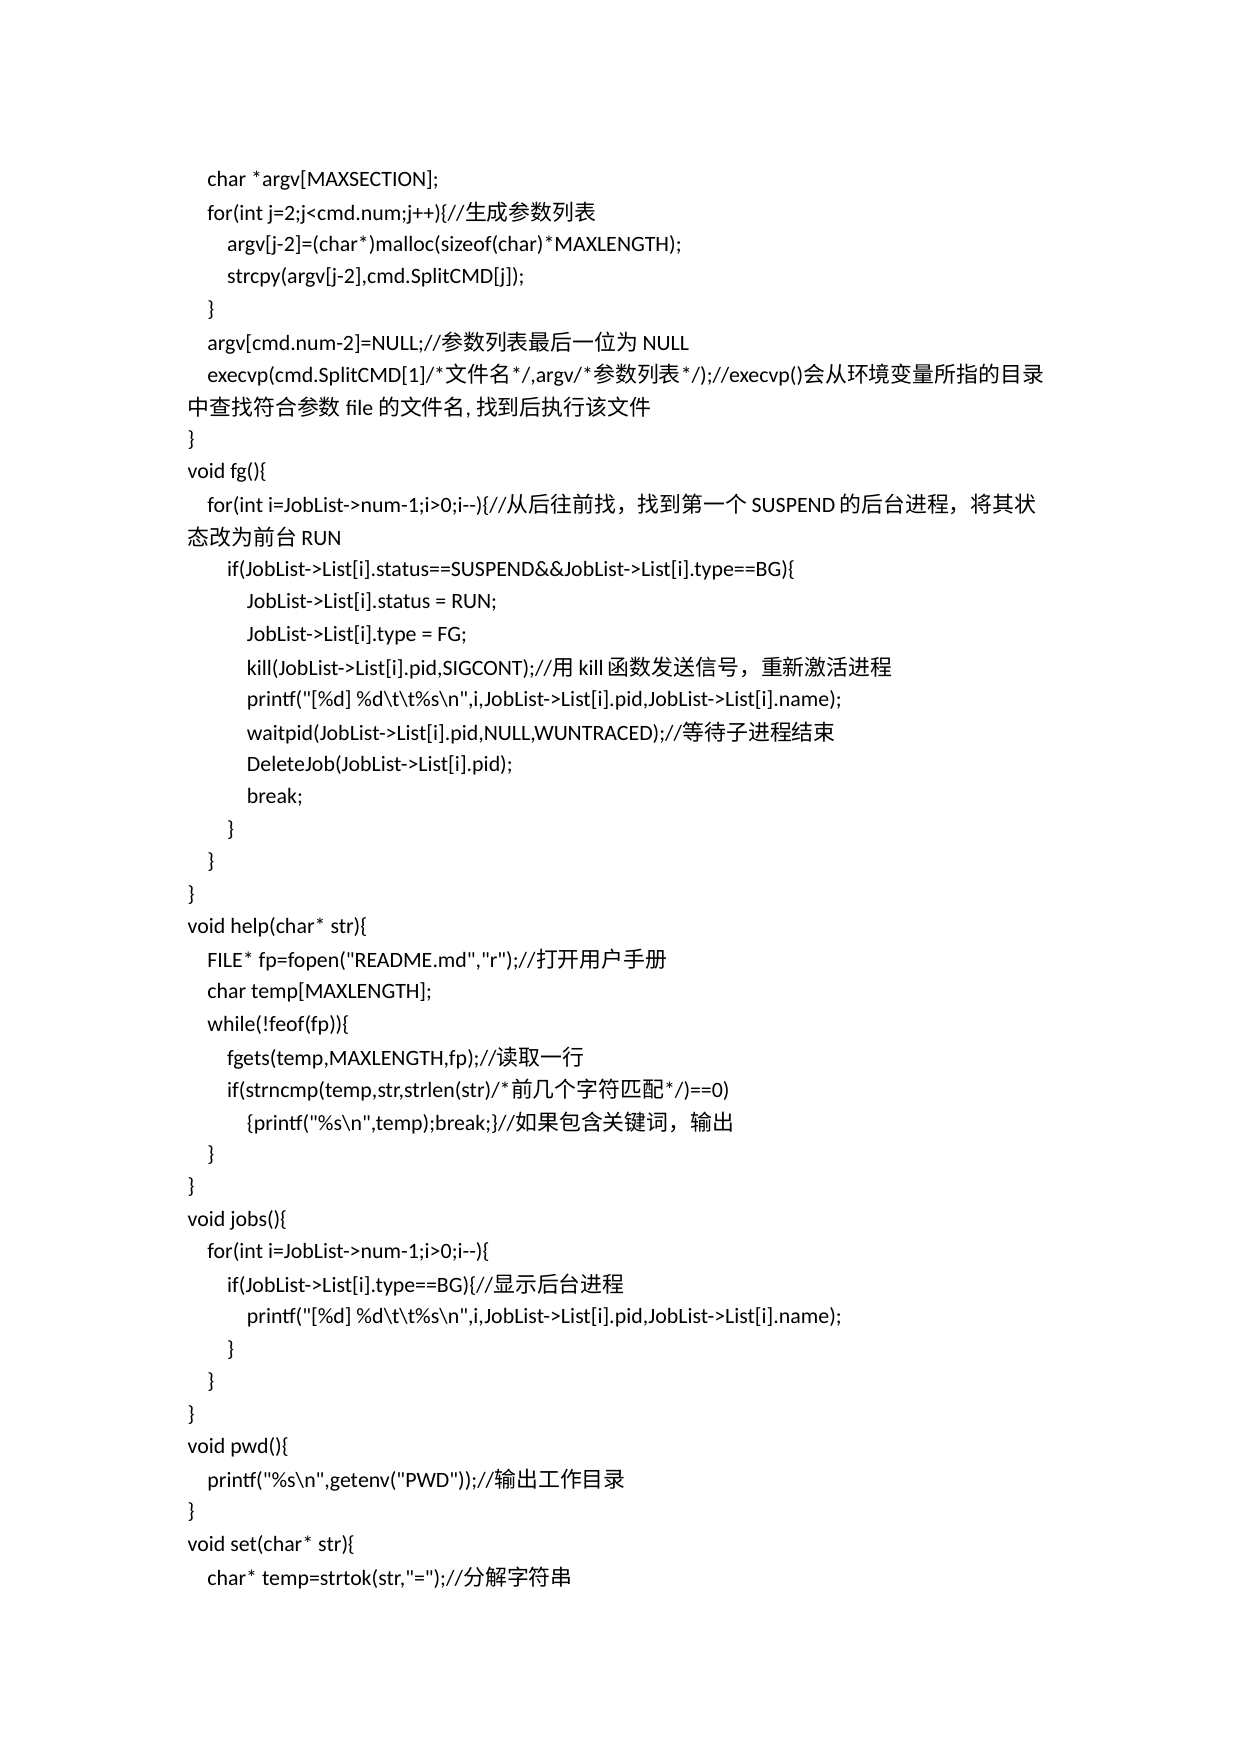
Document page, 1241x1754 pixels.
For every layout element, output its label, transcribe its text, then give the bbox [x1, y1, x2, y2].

list for(int i=JobList->num-1;i>0;i--){//从后往前找，找到第一个SUSPEND的后台进程，将其状态改为前台RUN [187, 487, 1053, 552]
list waitpid(JobList->List[i].pid,NULL,WUNTRACED);//等待子进程结束 [187, 714, 1053, 747]
list void help(char* str){ [187, 909, 1053, 942]
list } [187, 1397, 1053, 1429]
list char temp[MAXLENGTH]; [187, 974, 1053, 1007]
list execvp(cmd.SplitCMD[1]/*文件名*/,argv/*参数列表*/);//execvp()会从环境变量所指的目录中查找符合参数 file 的文件名, 找到后执行该文件 [187, 357, 1053, 422]
list } [187, 812, 1053, 844]
list while(!feof(fp)){ [187, 1007, 1053, 1039]
list fgets(temp,MAXLENGTH,fp);//读取一行 [187, 1039, 1053, 1072]
list } [187, 1364, 1053, 1397]
list for(int j=2;j<cmd.num;j++){//生成参数列表 [187, 194, 1053, 227]
list {printf("%s\n",temp);break;}//如果包含关键词，输出 [187, 1104, 1053, 1137]
list } [187, 292, 1053, 324]
list char *argv[MAXSECTION]; [187, 162, 1053, 194]
list JobList->List[i].status = RUN; [187, 584, 1053, 617]
list if(strncmp(temp,str,strlen(str)/*前几个字符匹配*/)==0) [187, 1072, 1053, 1104]
list } [187, 422, 1053, 454]
list void jobs(){ [187, 1202, 1053, 1234]
list } [187, 1332, 1053, 1364]
list argv[cmd.num-2]=NULL;//参数列表最后一位为NULL [187, 324, 1053, 357]
list void pwd(){ [187, 1429, 1053, 1462]
list } [187, 1137, 1053, 1169]
list argv[j-2]=(char*)malloc(sizeof(char)*MAXLENGTH); [187, 227, 1053, 259]
list for(int i=JobList->num-1;i>0;i--){ [187, 1234, 1053, 1267]
list void set(char* str){ [187, 1527, 1053, 1559]
list printf("%s\n",getenv("PWD"));//输出工作目录 [187, 1462, 1053, 1494]
list printf("[%d] %d\t\t%s\n",i,JobList->List[i].pid,JobList->List[i].name); [187, 1299, 1053, 1332]
list strcpy(argv[j-2],cmd.SplitCMD[j]); [187, 259, 1053, 292]
list DeleteJob(JobList->List[i].pid); [187, 747, 1053, 779]
list } [187, 1169, 1053, 1202]
list JobList->List[i].type = FG; [187, 617, 1053, 649]
list } [187, 844, 1053, 877]
list void fg(){ [187, 454, 1053, 487]
list } [187, 877, 1053, 909]
list } [187, 1494, 1053, 1527]
list break; [187, 779, 1053, 812]
list if(JobList->List[i].type==BG){//显示后台进程 [187, 1267, 1053, 1299]
list kill(JobList->List[i].pid,SIGCONT);//用kill函数发送信号，重新激活进程 [187, 649, 1053, 682]
list FILE* fp=fopen("README.md","r");//打开用户手册 [187, 942, 1053, 974]
list if(JobList->List[i].status==SUSPEND&&JobList->List[i].type==BG){ [187, 552, 1053, 584]
list printf("[%d] %d\t\t%s\n",i,JobList->List[i].pid,JobList->List[i].name); [187, 682, 1053, 714]
list char* temp=strtok(str,"=");//分解字符串 [187, 1559, 1053, 1592]
